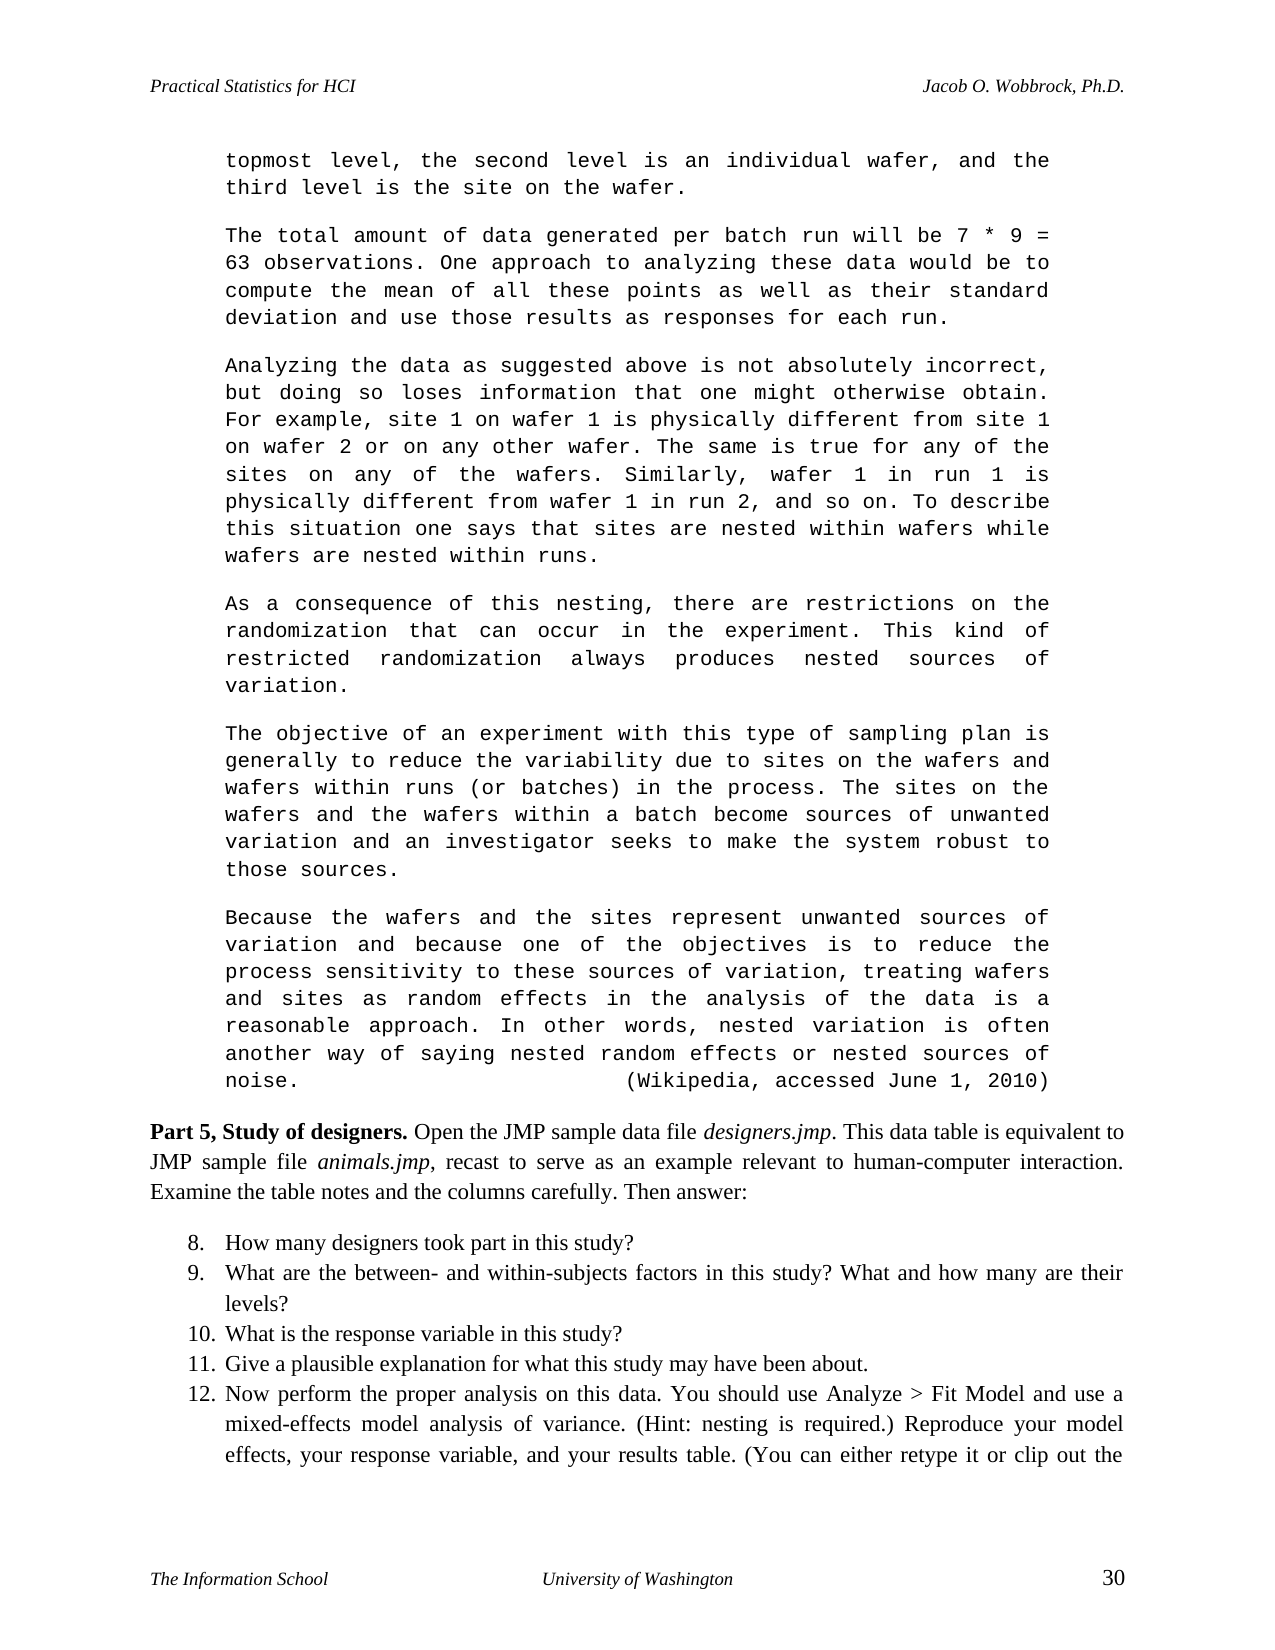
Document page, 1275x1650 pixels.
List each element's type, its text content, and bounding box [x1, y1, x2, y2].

list What is the response variable in this study? [187, 1320, 1125, 1346]
list What are the between- and within-subjects factors in this study? What and how many are their levels? [187, 1259, 1125, 1316]
list How many designers took part in this study? [187, 1229, 1125, 1256]
text As a consequence of this nesting, there are restrictions on the randomization that can occur in the experiment. This kind of restricted randomization always produces nested sources of variation. [225, 593, 1050, 698]
text Because the wafers and the sites represent unwanted sources of variation and because one of the objectives is to reduce the process sensitivity to these sources of variation, treating wafers and sites as random effects in the analysis of the data is a reasonable approach. In other words, nested variation is often another way of saying nested random effects or nested sources of noise. (Wikipedia, accessed June 1, 2010) [225, 907, 1050, 1093]
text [225, 150, 1050, 201]
list Give a plausible explanation for what this study may have been about. [187, 1350, 1125, 1376]
text Part 5, Study of designers. Open the JMP sample data file designers.jmp. This data table is equivalent to JMP sample file animals.jmp, recast to serve as an example relevant to human-computer interaction. Examine the table notes and the columns carefully. Then answer: [150, 1118, 1125, 1204]
text The objective of an experiment with this type of sampling plan is generally to reduce the variability due to sites on the wafers and wafers within runs (or batches) in the process. The sites on the wafers and the wafers within a batch become sources of unwanted variation and an investigator seeks to make the system robust to those sources. [225, 723, 1050, 882]
text Analyzing the data as suggested above is not absolutely incorrect, but doing so loses information that one might otherwise obtain. For example, site 1 on wafer 1 is physically different from site 1 on wafer 2 or on any other wafer. The same is true for any of the sites on any of the wafers. Similarly, wafer 1 in run 1 is physically different from wafer 1 in run 2, and so on. To describe this situation one says that sites are nested within wafers while wafers are nested within runs. [225, 355, 1050, 569]
text The total amount of data generated per batch run will be 7 * 9 = 63 observations. One approach to analyzing these data would be to compute the mean of all these points as well as their standard deviation and use those results as responses for each run. [225, 225, 1050, 330]
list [187, 1380, 1125, 1467]
